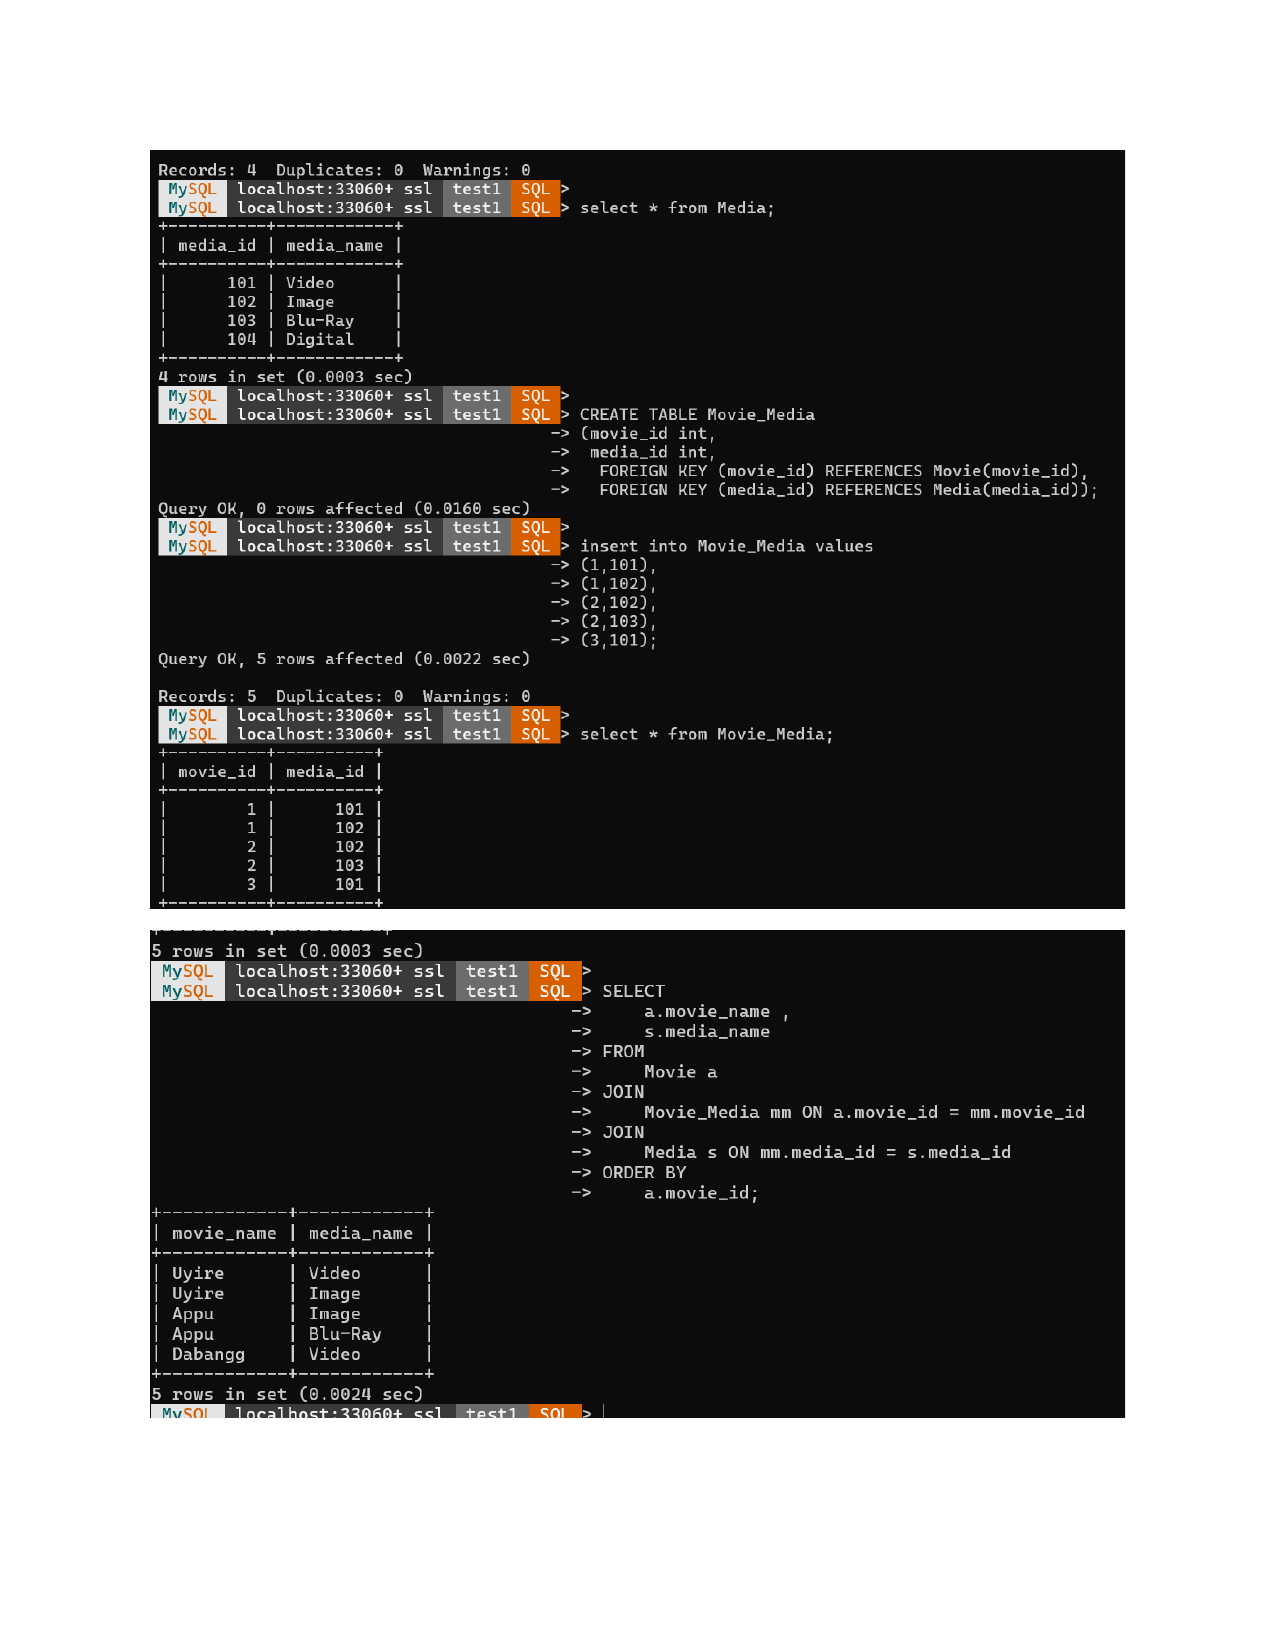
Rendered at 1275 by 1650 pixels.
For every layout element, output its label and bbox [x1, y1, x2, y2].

picture [150, 150, 1125, 909]
picture [150, 930, 1125, 1418]
